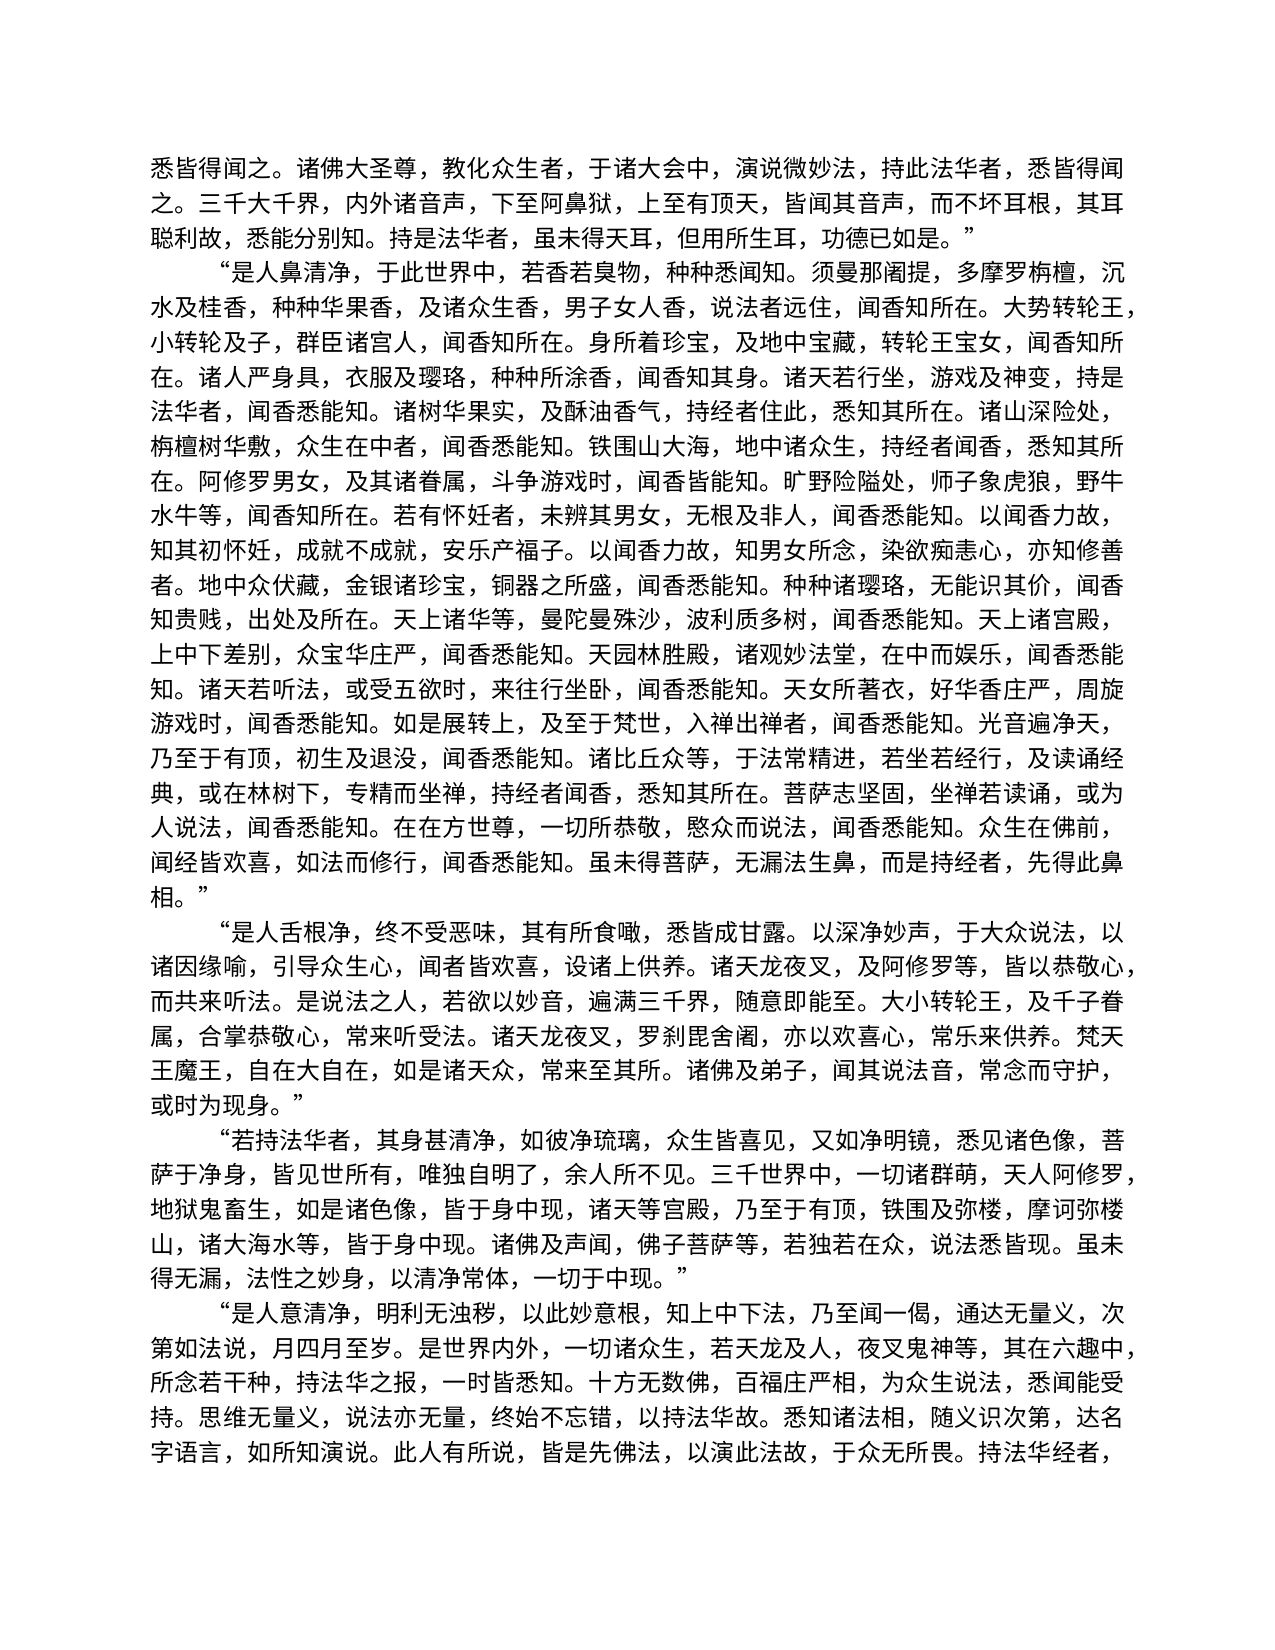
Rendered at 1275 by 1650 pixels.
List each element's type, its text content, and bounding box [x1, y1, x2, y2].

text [150, 150, 1125, 254]
text “是人鼻清净，于此世界中，若香若臭物，种种悉闻知。须曼那阇提，多摩罗栴檀，沉水及桂香，种种华果香，及诸众生香，男子女人香，说法者远住，闻香知所在。大势转轮王，小转轮及子，群臣诸宫人，闻香知所在。身所着珍宝，及地中宝藏，转轮王宝女，闻香知所在。诸人严身具，衣服及璎珞，种种所涂香，闻香知其身。诸天若行坐，游戏及神变，持是法华者，闻香悉能知。诸树华果实，及酥油香气，持经者住此，悉知其所在。诸山深险处，栴檀树华敷，众生在中者，闻香悉能知。铁围山大海，地中诸众生，持经者闻香，悉知其所在。阿修罗男女，及其诸眷属，斗争游戏时，闻香皆能知。旷野险隘处，师子象虎狼，野牛水牛等，闻香知所在。若有怀妊者，未辨其男女，无根及非人，闻香悉能知。以闻香力故，知其初怀妊，成就不成就，安乐产福子。以闻香力故，知男女所念，染欲痴恚心，亦知修善者。地中众伏藏，金银诸珍宝，铜器之所盛，闻香悉能知。种种诸璎珞，无能识其价，闻香知贵贱，出处及所在。天上诸华等，曼陀曼殊沙，波利质多树，闻香悉能知。天上诸宫殿，上中下差别，众宝华庄严，闻香悉能知。天园林胜殿，诸观妙法堂，在中而娱乐，闻香悉能知。诸天若听法，或受五欲时，来往行坐卧，闻香悉能知。天女所著衣，好华香庄严，周旋游戏时，闻香悉能知。如是展转上，及至于梵世，入禅出禅者，闻香悉能知。光音遍净天，乃至于有顶，初生及退没，闻香悉能知。诸比丘众等，于法常精进，若坐若经行，及读诵经典，或在林树下，专精而坐禅，持经者闻香，悉知其所在。菩萨志坚固，坐禅若读诵，或为人说法，闻香悉能知。在在方世尊，一切所恭敬，愍众而说法，闻香悉能知。众生在佛前，闻经皆欢喜，如法而修行，闻香悉能知。虽未得菩萨，无漏法生鼻，而是持经者，先得此鼻相。” [150, 254, 1125, 913]
text “若持法华者，其身甚清净，如彼净琉璃，众生皆喜见，又如净明镜，悉见诸色像，菩萨于净身，皆见世所有，唯独自明了，余人所不见。三千世界中，一切诸群萌，天人阿修罗，地狱鬼畜生，如是诸色像，皆于身中现，诸天等宫殿，乃至于有顶，铁围及弥楼，摩诃弥楼山，诸大海水等，皆于身中现。诸佛及声闻，佛子菩萨等，若独若在众，说法悉皆现。虽未得无漏，法性之妙身，以清净常体，一切于中现。” [150, 1121, 1125, 1295]
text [150, 1295, 1125, 1468]
text “是人舌根净，终不受恶味，其有所食噉，悉皆成甘露。以深净妙声，于大众说法，以诸因缘喻，引导众生心，闻者皆欢喜，设诸上供养。诸天龙夜叉，及阿修罗等，皆以恭敬心，而共来听法。是说法之人，若欲以妙音，遍满三千界，随意即能至。大小转轮王，及千子眷属，合掌恭敬心，常来听受法。诸天龙夜叉，罗刹毘舍阇，亦以欢喜心，常乐来供养。梵天王魔王，自在大自在，如是诸天众，常来至其所。诸佛及弟子，闻其说法音，常念而守护，或时为现身。” [150, 913, 1125, 1121]
